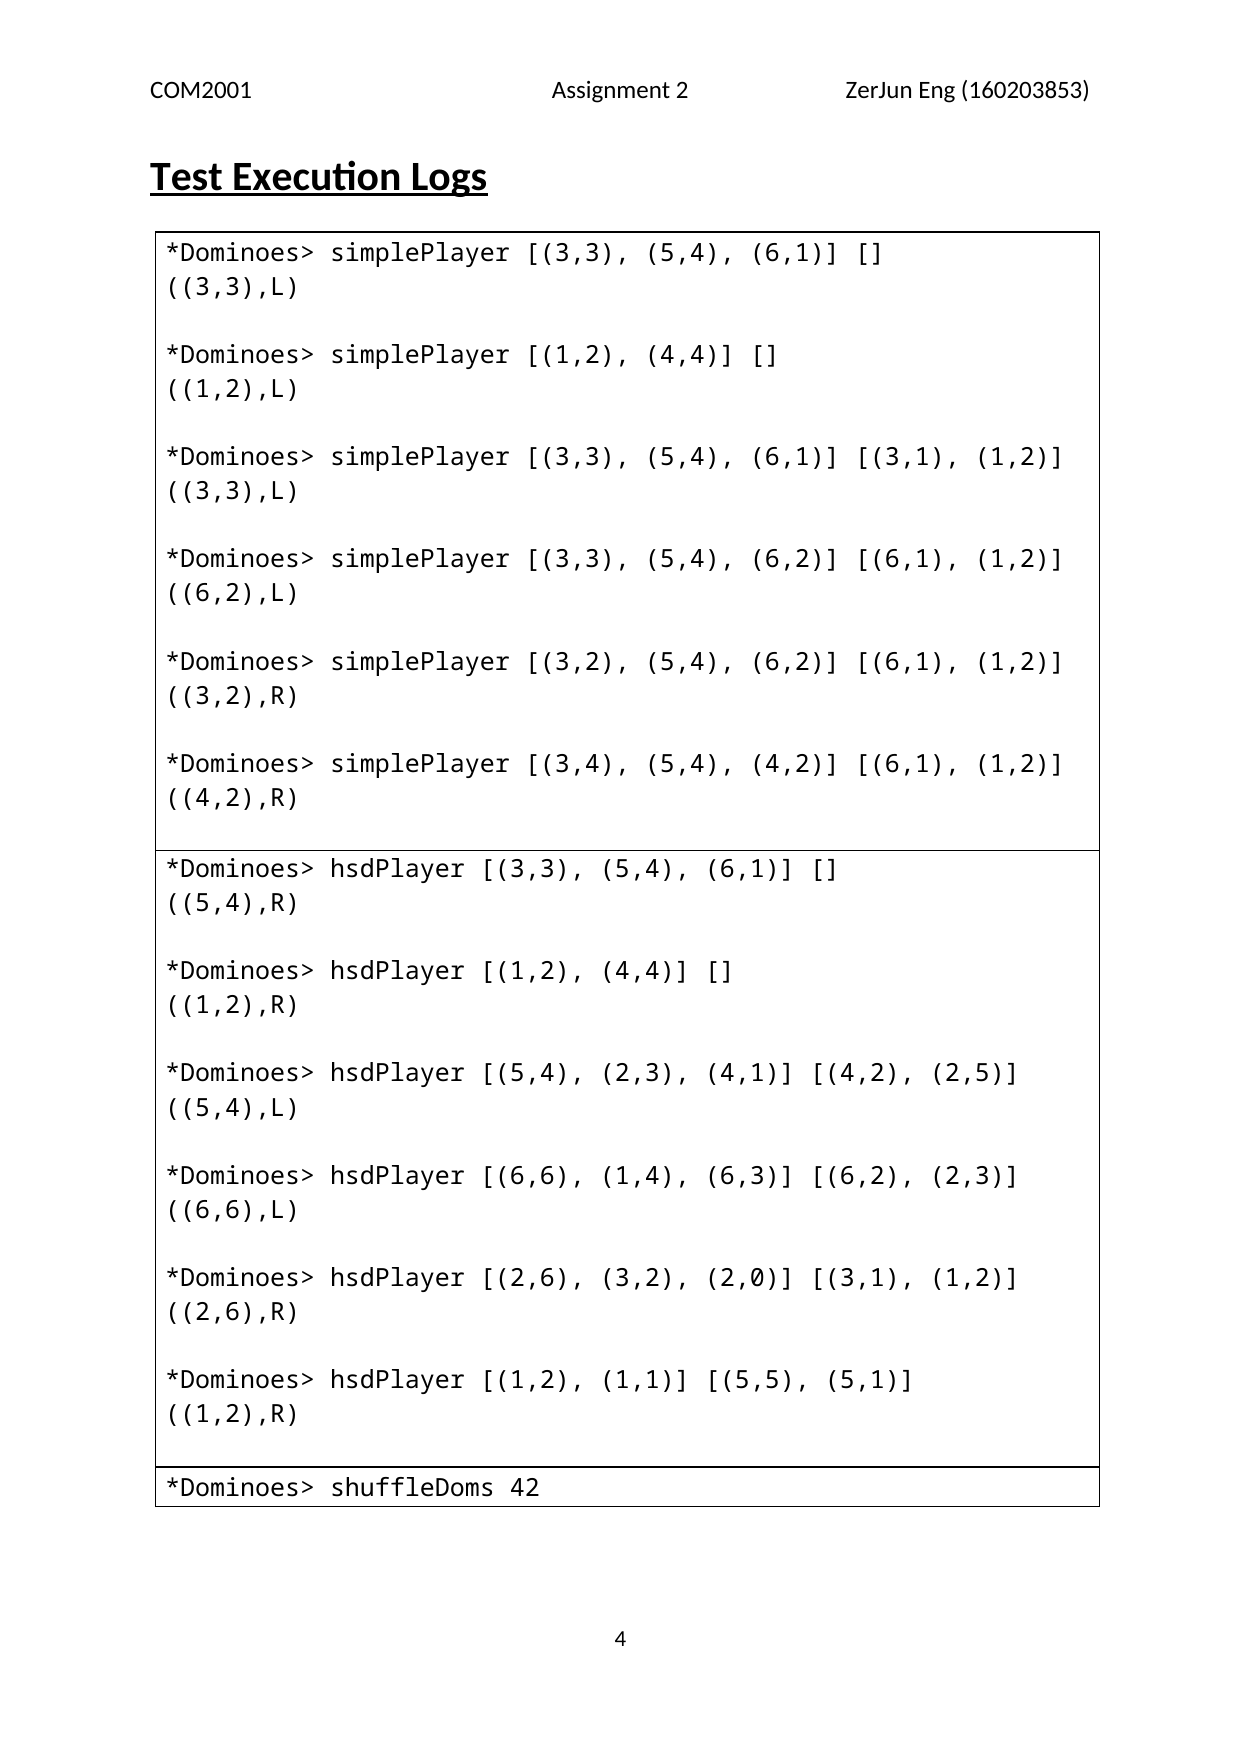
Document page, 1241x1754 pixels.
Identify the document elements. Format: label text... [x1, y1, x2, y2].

text ((6,6),L) [156, 1191, 1099, 1225]
text ((4,2),R) [156, 776, 1099, 813]
text *Dominoes> shuffleDoms 42 [156, 1468, 1099, 1506]
text ((3,2),R) [156, 674, 1099, 711]
text *Dominoes> simplePlayer [(3,3), (5,4), (6,1)] [] [156, 233, 1099, 265]
text *Dominoes> simplePlayer [(3,4), (5,4), (4,2)] [(6,1), (1,2)] [156, 742, 1099, 776]
text ((3,3),L) [156, 265, 1099, 303]
text *Dominoes> hsdPlayer [(1,2), (4,4)] [] [156, 953, 1099, 987]
text *Dominoes> simplePlayer [(3,3), (5,4), (6,2)] [(6,1), (1,2)] [156, 538, 1099, 572]
text ((1,2),L) [156, 368, 1099, 405]
text ((5,4),R) [156, 885, 1099, 919]
text ((1,2),R) [156, 987, 1099, 1021]
text ((1,2),R) [156, 1396, 1099, 1430]
text ((2,6),R) [156, 1293, 1099, 1328]
text *Dominoes> simplePlayer [(3,2), (5,4), (6,2)] [(6,1), (1,2)] [156, 640, 1099, 674]
text *Dominoes> simplePlayer [(3,3), (5,4), (6,1)] [(3,1), (1,2)] [156, 436, 1099, 470]
text *Dominoes> hsdPlayer [(3,3), (5,4), (6,1)] [] [156, 851, 1099, 885]
text *Dominoes> hsdPlayer [(2,6), (3,2), (2,0)] [(3,1), (1,2)] [156, 1259, 1099, 1293]
text *Dominoes> hsdPlayer [(6,6), (1,4), (6,3)] [(6,2), (2,3)] [156, 1157, 1099, 1191]
text Test Execution Logs [150, 150, 1090, 201]
text ((3,3),L) [156, 470, 1099, 507]
text *Dominoes> hsdPlayer [(5,4), (2,3), (4,1)] [(4,2), (2,5)] [156, 1055, 1099, 1089]
text ((6,2),L) [156, 572, 1099, 609]
text *Dominoes> hsdPlayer [(1,2), (1,1)] [(5,5), (5,1)] [156, 1362, 1099, 1396]
text *Dominoes> simplePlayer [(1,2), (4,4)] [] [156, 333, 1099, 368]
text ((5,4),L) [156, 1089, 1099, 1123]
